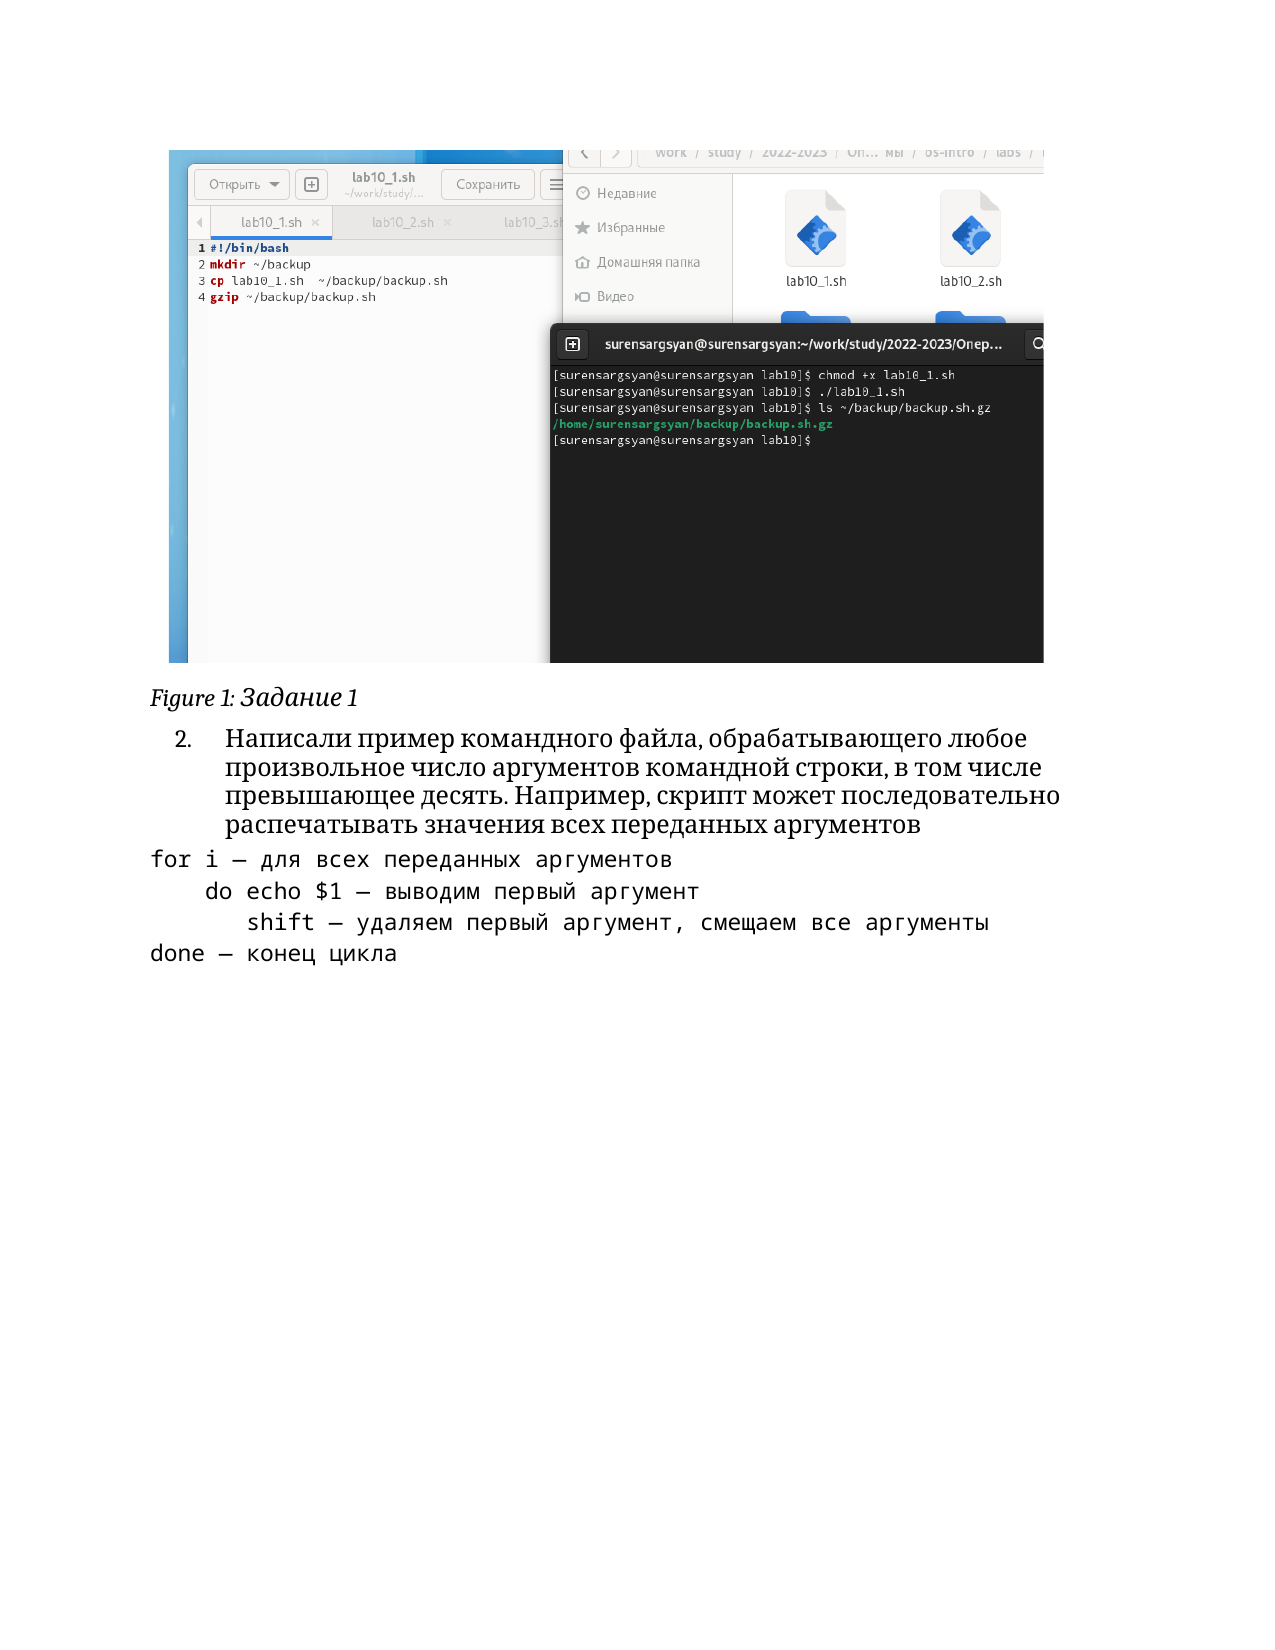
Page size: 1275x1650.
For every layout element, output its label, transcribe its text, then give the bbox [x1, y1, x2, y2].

list Написали пример командного файла, обрабатывающего любое произвольное число аргументов командной строки, в том числе превышающее десять. Например, скрипт может последовательно распечатывать значения всех переданных аргументов [175, 725, 1125, 840]
text for i — для всех переданных аргументов do echo $1 — выводим первый аргумент shift — удаляем первый аргумент, смещаем все аргументы done — конец цикла [150, 843, 1125, 968]
picture [168, 150, 1044, 663]
text Figure 1: Задание 1 [150, 683, 1125, 712]
